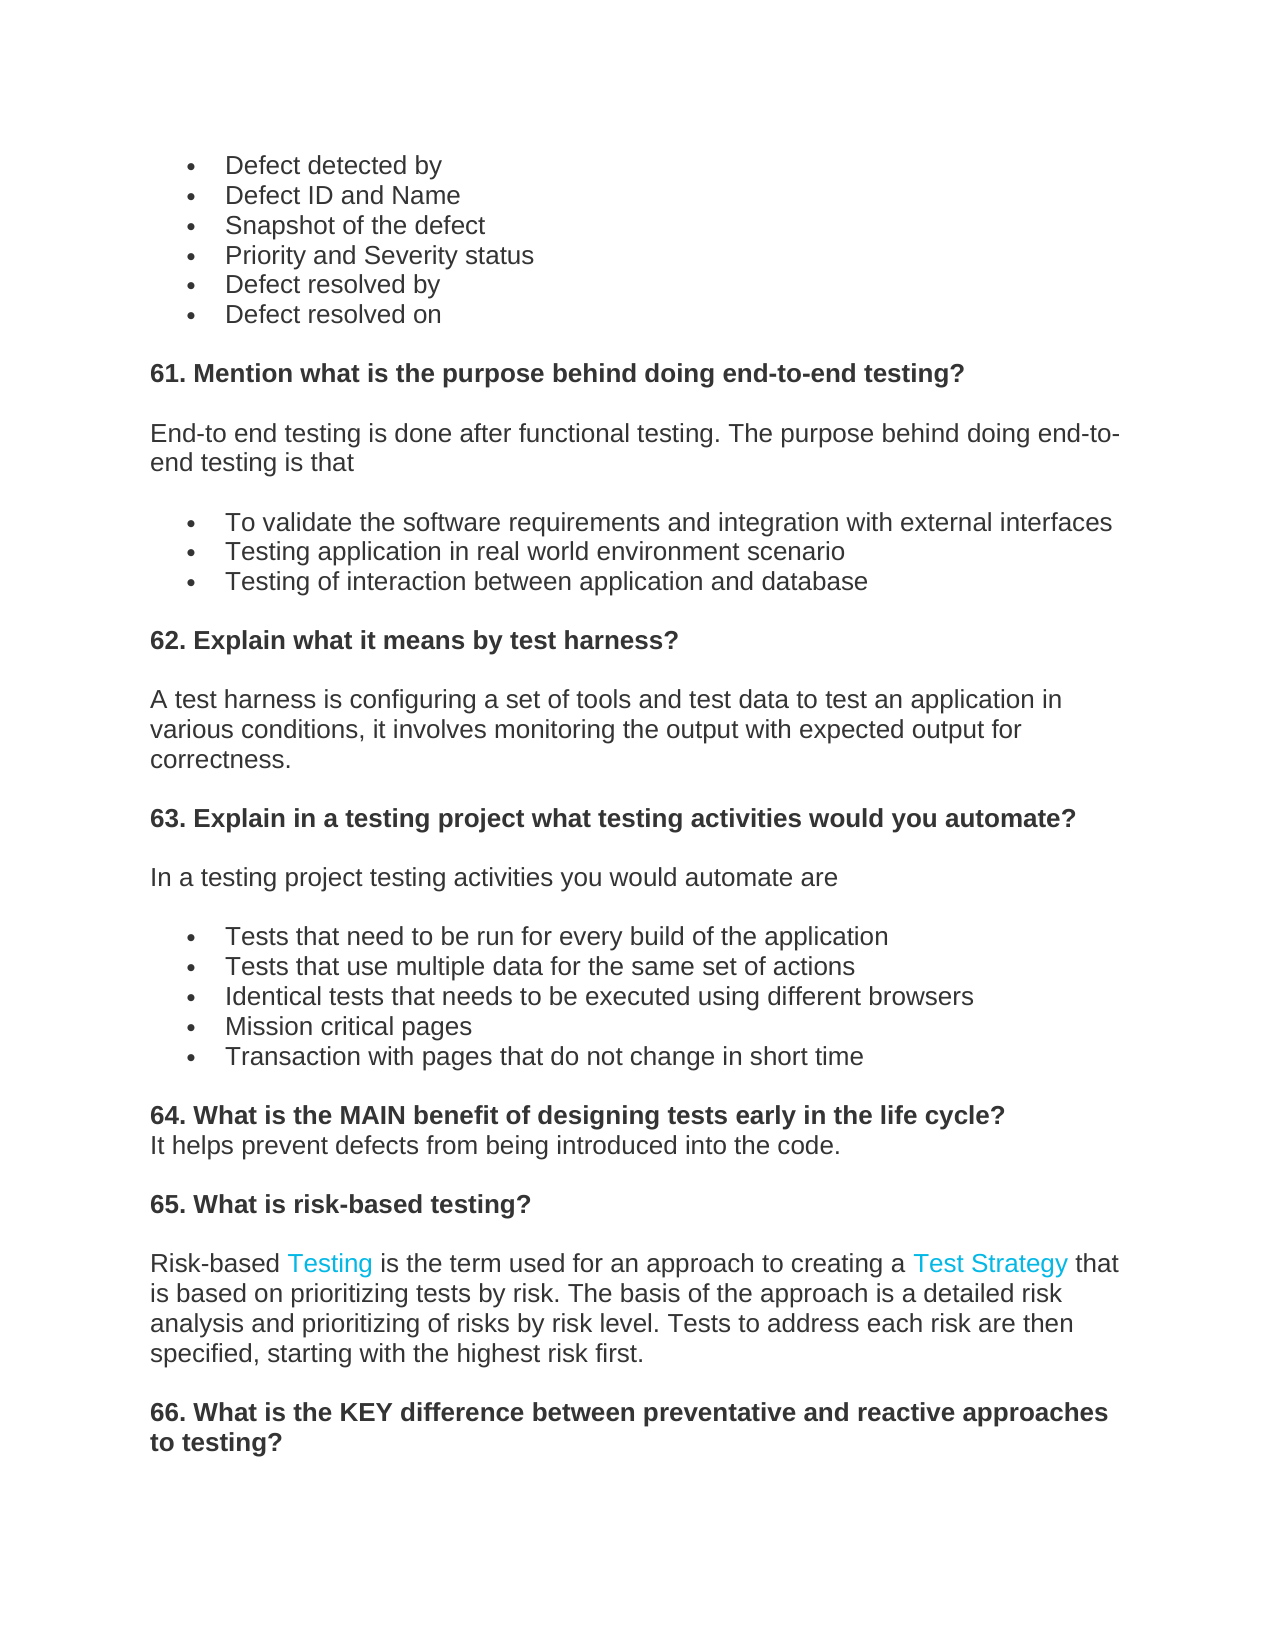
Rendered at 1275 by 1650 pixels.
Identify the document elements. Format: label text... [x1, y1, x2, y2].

list Mission critical pages [187, 1011, 1125, 1041]
text 64. What is the MAIN benefit of designing tests early in the life cycle? It helps prevent defects from being introduced into the code. [150, 1100, 1125, 1160]
text In a testing project testing activities you would automate are [150, 862, 1125, 892]
list Testing application in real world environment scenario [187, 536, 1125, 566]
text 65. What is risk-based testing? [150, 1189, 1125, 1219]
list Testing of interaction between application and database [187, 566, 1125, 596]
text Risk-based Testing is the term used for an approach to creating a Test Strategy that is based on prioritizing tests by risk. The basis of the approach is a detailed risk analysis and prioritizing of risks by risk level. Tests to address each risk are then specified, starting with the highest risk first. [150, 1248, 1125, 1368]
text 63. Explain in a testing project what testing activities would you automate? [150, 803, 1125, 833]
text A test harness is configuring a set of tools and test data to test an application in various conditions, it involves monitoring the output with expected output for correctness. [150, 684, 1125, 774]
list Identical tests that needs to be executed using different browsers [187, 981, 1125, 1011]
list Defect detected by [187, 150, 1125, 180]
list Tests that use multiple data for the same set of actions [187, 951, 1125, 981]
text 66. What is the KEY difference between preventative and reactive approaches to testing? [150, 1397, 1125, 1457]
list Defect resolved by [187, 269, 1125, 299]
list Defect resolved on [187, 299, 1125, 329]
list Snapshot of the defect [187, 210, 1125, 240]
list Transaction with pages that do not change in short time [187, 1041, 1125, 1071]
list Defect ID and Name [187, 180, 1125, 210]
text 61. Mention what is the purpose behind doing end-to-end testing? [150, 358, 1125, 388]
list To validate the software requirements and integration with external interfaces [187, 507, 1125, 536]
list Tests that need to be run for every build of the application [187, 921, 1125, 951]
text End-to end testing is done after functional testing. The purpose behind doing end-to-end testing is that [150, 418, 1125, 477]
list Priority and Severity status [187, 240, 1125, 269]
text 62. Explain what it means by test harness? [150, 625, 1125, 655]
